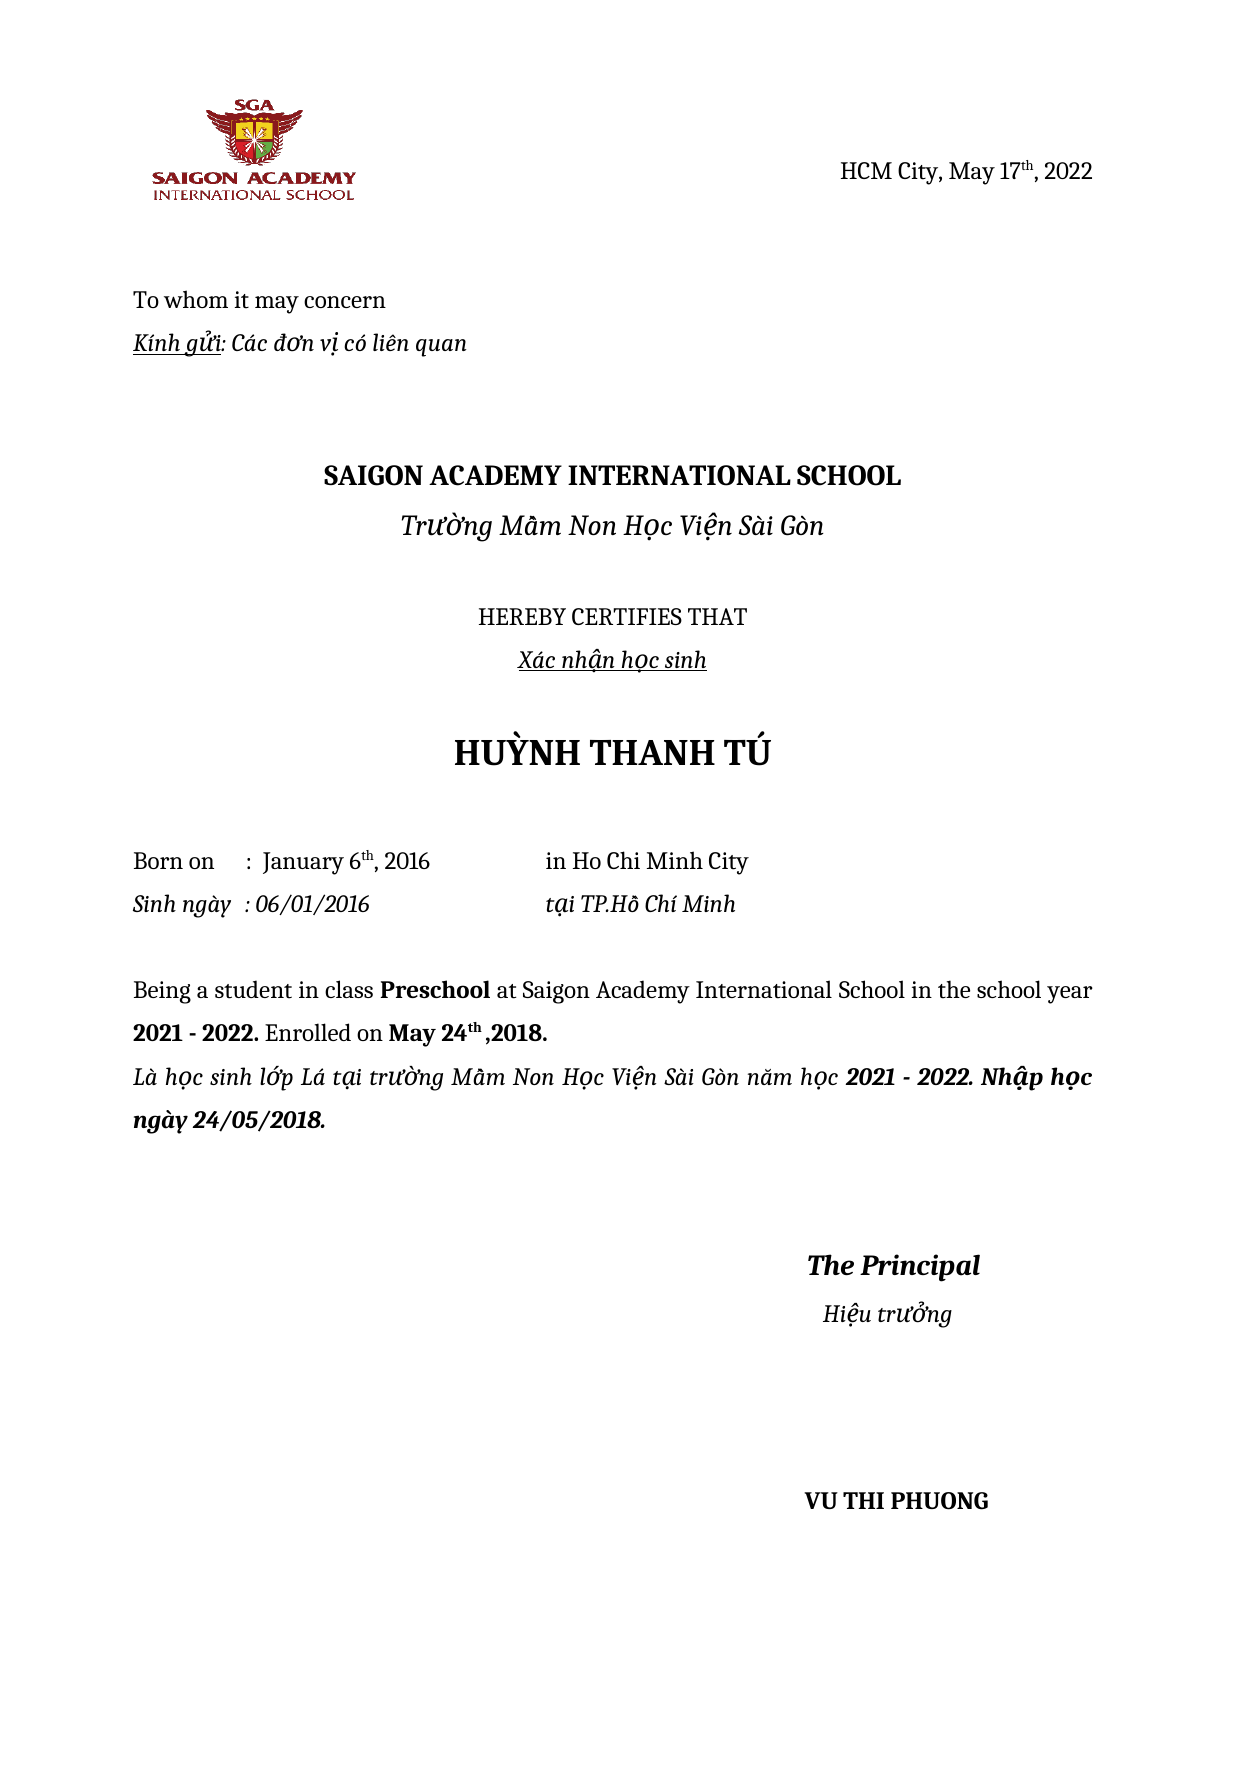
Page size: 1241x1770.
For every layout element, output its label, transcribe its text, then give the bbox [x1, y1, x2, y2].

text Being a student in class Preschool at Saigon Academy International School in the school year 2021 - 2022. Enrolled on May 24th ,2018. [133, 976, 1092, 1048]
subtitle Sinh ngày : 06/01/2016 tại TP.Hồ Chí Minh [133, 890, 1092, 919]
text SAIGON ACADEMY INTERNATIONAL SCHOOL [133, 459, 1092, 492]
text Là học sinh lớp Lá tại trường Mầm Non Học Viện Sài Gòn năm học 2021 - 2022. Nhập học ngày 24/05/2018. [133, 1062, 1092, 1134]
text Hiệu trưởng [583, 1300, 1092, 1328]
text HUỲNH THANH TÚ [133, 732, 1092, 775]
text HEREBY CERTIFIES THAT [133, 602, 1092, 631]
text To whom it may concern [133, 286, 1092, 315]
text Kính gửi: Các đơn vị có liên quan [133, 329, 1092, 358]
text VU THI PHUONG [133, 1487, 1092, 1515]
text Xác nhận học sinh [133, 646, 1092, 674]
text The Principal [583, 1249, 1092, 1283]
picture [132, 76, 376, 225]
text HCM City, May 17th, 2022 [376, 157, 1092, 186]
text Trường Mầm Non Học Viện Sài Gòn [133, 509, 1092, 543]
text Born on : January 6th, 2016 in Ho Chi Minh City [133, 847, 1092, 876]
